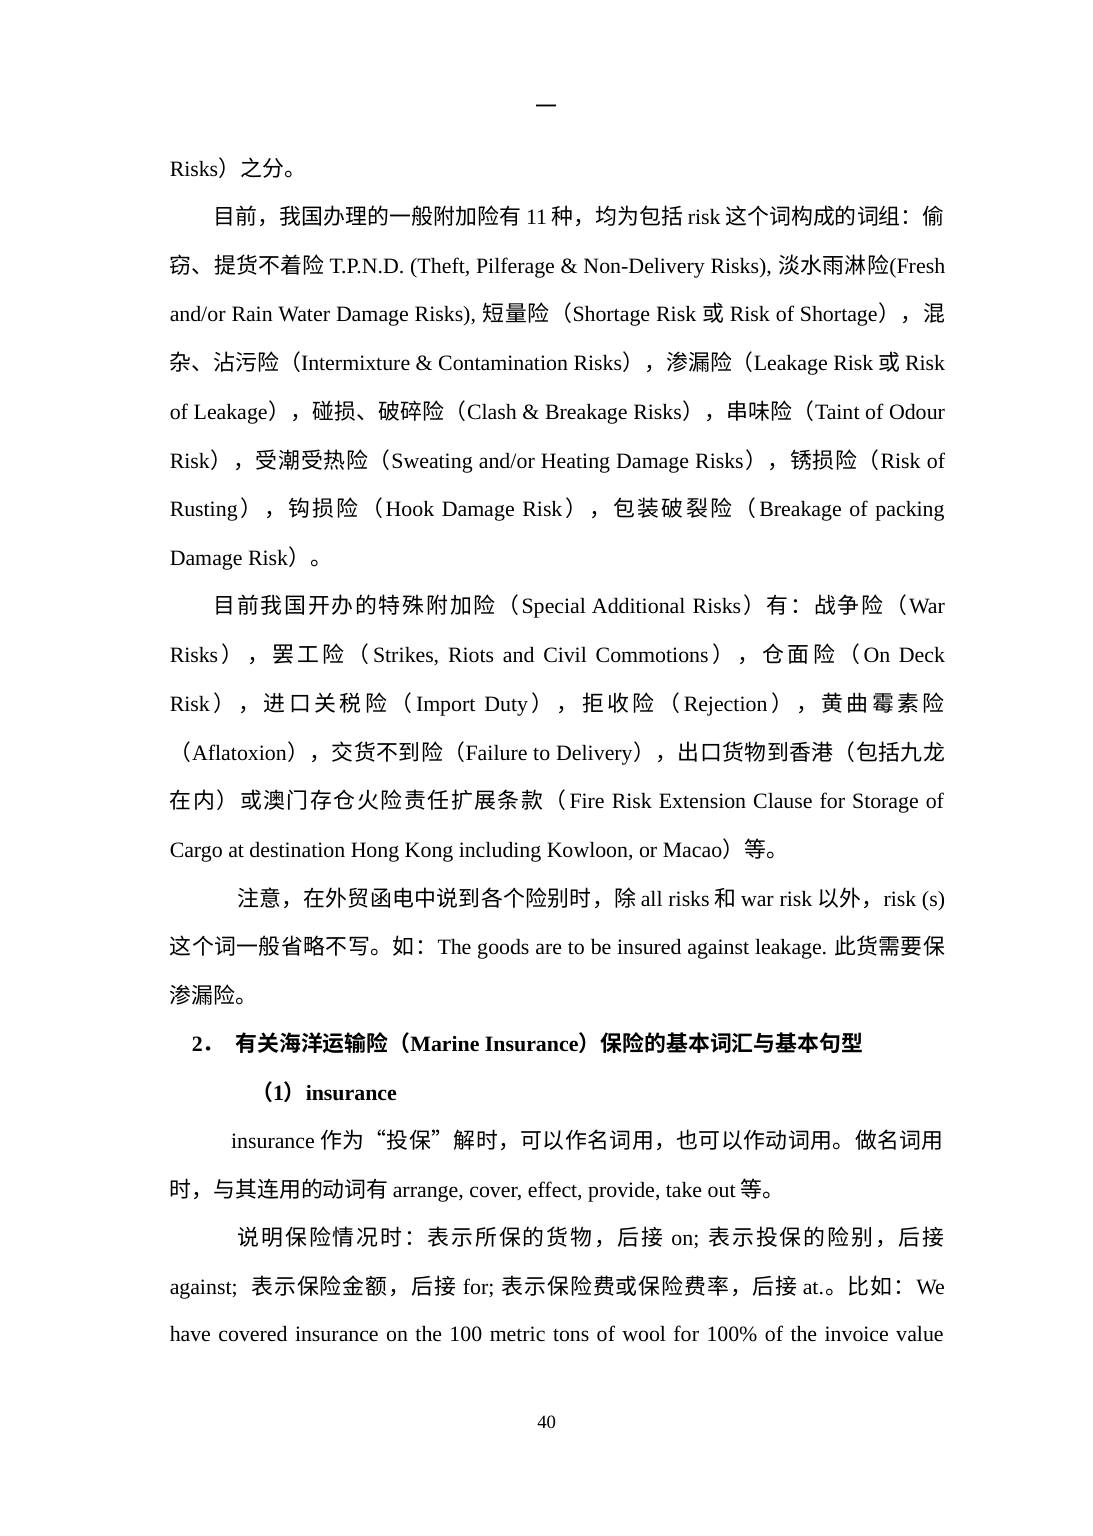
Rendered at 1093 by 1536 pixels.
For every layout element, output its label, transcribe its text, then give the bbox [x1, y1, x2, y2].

text （1）insurance [207, 1074, 945, 1107]
text 注意，在外贸函电中说到各个险别时，除all risks和war risk以外，risk (s) 这个词一般省略不写。如：The goods are to be insured against leakage. 此货需要保渗漏险。 [169, 880, 945, 1010]
list 有关海洋运输险（Marine Insurance）保险的基本词汇与基本句型 [148, 1026, 945, 1058]
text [169, 1220, 945, 1350]
text 目前，我国办理的一般附加险有11种，均为包括risk这个词构成的词组：偷窃、提货不着险T.P.N.D. (Theft, Pilferage & Non-Delivery Risks), 淡水雨淋险(Fresh and/or Rain Water Damage Risks), 短量险（Shortage Risk 或Risk of Shortage），混杂、沾污险（Intermixture & Contamination Risks），渗漏险（Leakage Risk 或Risk of Leakage），碰损、破碎险（Clash & Breakage Risks），串味险（Taint of Odour Risk），受潮受热险（Sweating and/or Heating Damage Risks），锈损险（Risk of Rusting），钩损险（Hook Damage Risk），包装破裂险（Breakage of packing Damage Risk）。 [169, 198, 945, 572]
text 目前我国开办的特殊附加险（Special Additional Risks）有：战争险（War Risks），罢工险（Strikes, Riots and Civil Commotions），仓面险（On Deck Risk），进口关税险（Import Duty），拒收险（Rejection），黄曲霉素险（Aflatoxion），交货不到险（Failure to Delivery），出口货物到香港（包括九龙在内）或澳门存仓火险责任扩展条款（Fire Risk Extension Clause for Storage of Cargo at destination Hong Kong including Kowloon, or Macao）等。 [169, 588, 945, 864]
text insurance作为“投保”解时，可以作名词用，也可以作动词用。做名词用时，与其连用的动词有arrange, cover, effect, provide, take out等。 [169, 1123, 945, 1204]
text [169, 150, 945, 183]
